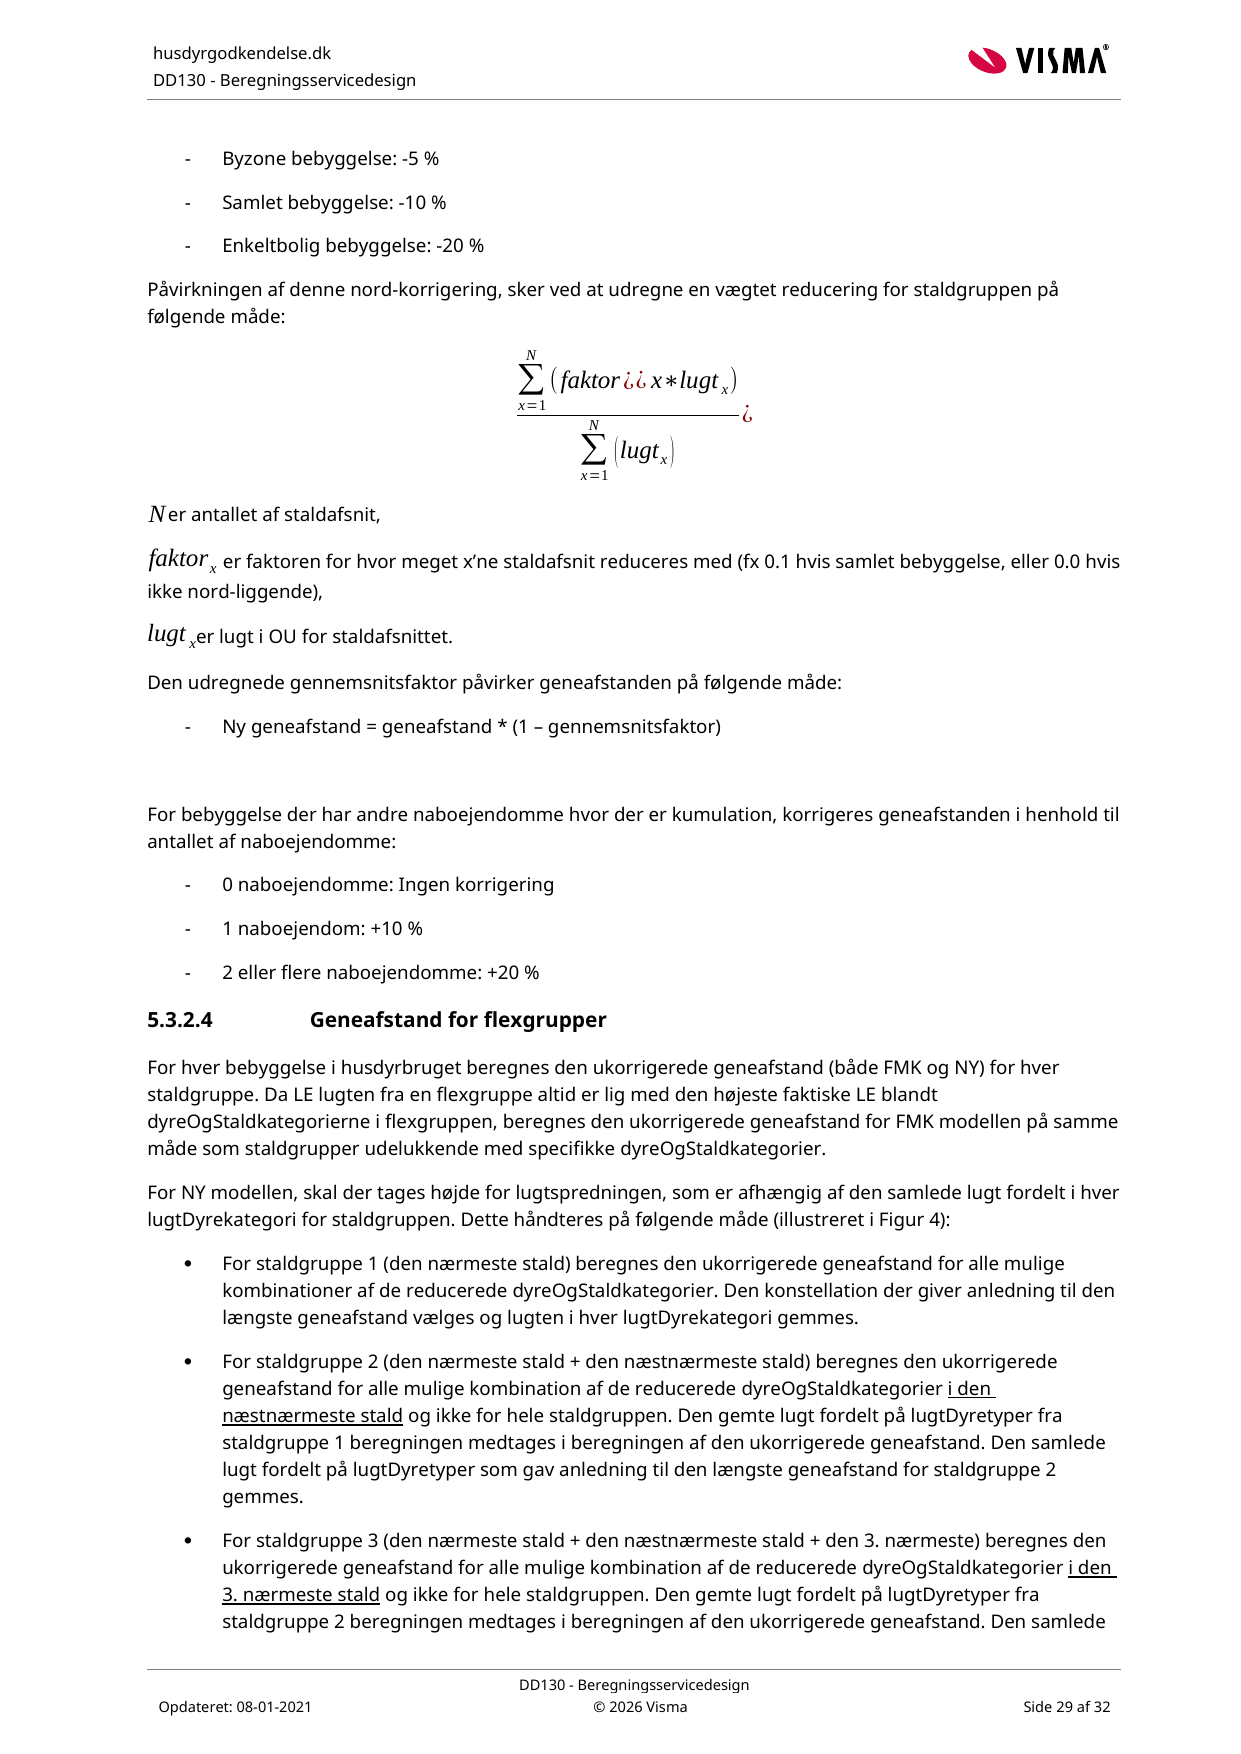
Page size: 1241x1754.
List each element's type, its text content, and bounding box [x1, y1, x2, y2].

text er faktoren for hvor meget x’ne staldafsnit reduceres med (fx 0.1 hvis samlet bebyggelse, eller 0.0 hvis ikke nord-liggende), [147, 545, 1121, 603]
text For NY modellen, skal der tages højde for lugtspredningen, som er afhængig af den samlede lugt fordelt i hver lugtDyrekategori for staldgruppen. Dette håndteres på følgende måde (illustreret i Figur 4): [147, 1178, 1121, 1232]
list Ny geneafstand = geneafstand * (1 – gennemsnitsfaktor) [184, 712, 1121, 739]
list Samlet bebyggelse: -10 % [184, 187, 1121, 214]
list Enkeltbolig bebyggelse: -20 % [184, 231, 1121, 258]
list For staldgruppe 2 (den nærmeste stald + den næstnærmeste stald) beregnes den ukorrigerede geneafstand for alle mulige kombination af de reducerede dyreOgStaldkategorier i den næstnærmeste stald og ikke for hele staldgruppen. Den gemte lugt fordelt på lugtDyretyper fra staldgruppe 1 beregningen medtages i beregningen af den ukorrigerede geneafstand. Den samlede lugt fordelt på lugtDyretyper som gav anledning til den længste geneafstand for staldgruppe 2 gemmes. [184, 1347, 1121, 1509]
list 1 naboejendom: +10 % [184, 914, 1121, 941]
subtitle Geneafstand for flexgrupper [147, 1006, 1121, 1034]
text Den udregnede gennemsnitsfaktor påvirker geneafstanden på følgende måde: [147, 668, 1121, 695]
text Påvirkningen af denne nord-korrigering, sker ved at udregne en vægtet reducering for staldgruppen på følgende måde: [147, 275, 1121, 329]
text For bebyggelse der har andre naboejendomme hvor der er kumulation, korrigeres geneafstanden i henhold til antallet af naboejendomme: [147, 799, 1121, 853]
list 2 eller flere naboejendomme: +20 % [184, 958, 1121, 985]
list 0 naboejendomme: Ingen korrigering [184, 870, 1121, 897]
list Byzone bebyggelse: -5 % [184, 144, 1121, 171]
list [184, 1526, 1121, 1634]
list For staldgruppe 1 (den nærmeste stald) beregnes den ukorrigerede geneafstand for alle mulige kombinationer af de reducerede dyreOgStaldkategorier. Den konstellation der giver anledning til den længste geneafstand vælges og lugten i hver lugtDyrekategori gemmes. [184, 1249, 1121, 1330]
text er antallet af staldafsnit, [147, 501, 1121, 528]
text For hver bebyggelse i husdyrbruget beregnes den ukorrigerede geneafstand (både FMK og NY) for hver staldgruppe. Da LE lugten fra en flexgruppe altid er lig med den højeste faktiske LE blandt dyreOgStaldkategorierne i flexgruppen, beregnes den ukorrigerede geneafstand for FMK modellen på samme måde som staldgrupper udelukkende med specifikke dyreOgStaldkategorier. [147, 1053, 1121, 1161]
text er lugt i OU for staldafsnittet. [147, 620, 1121, 651]
